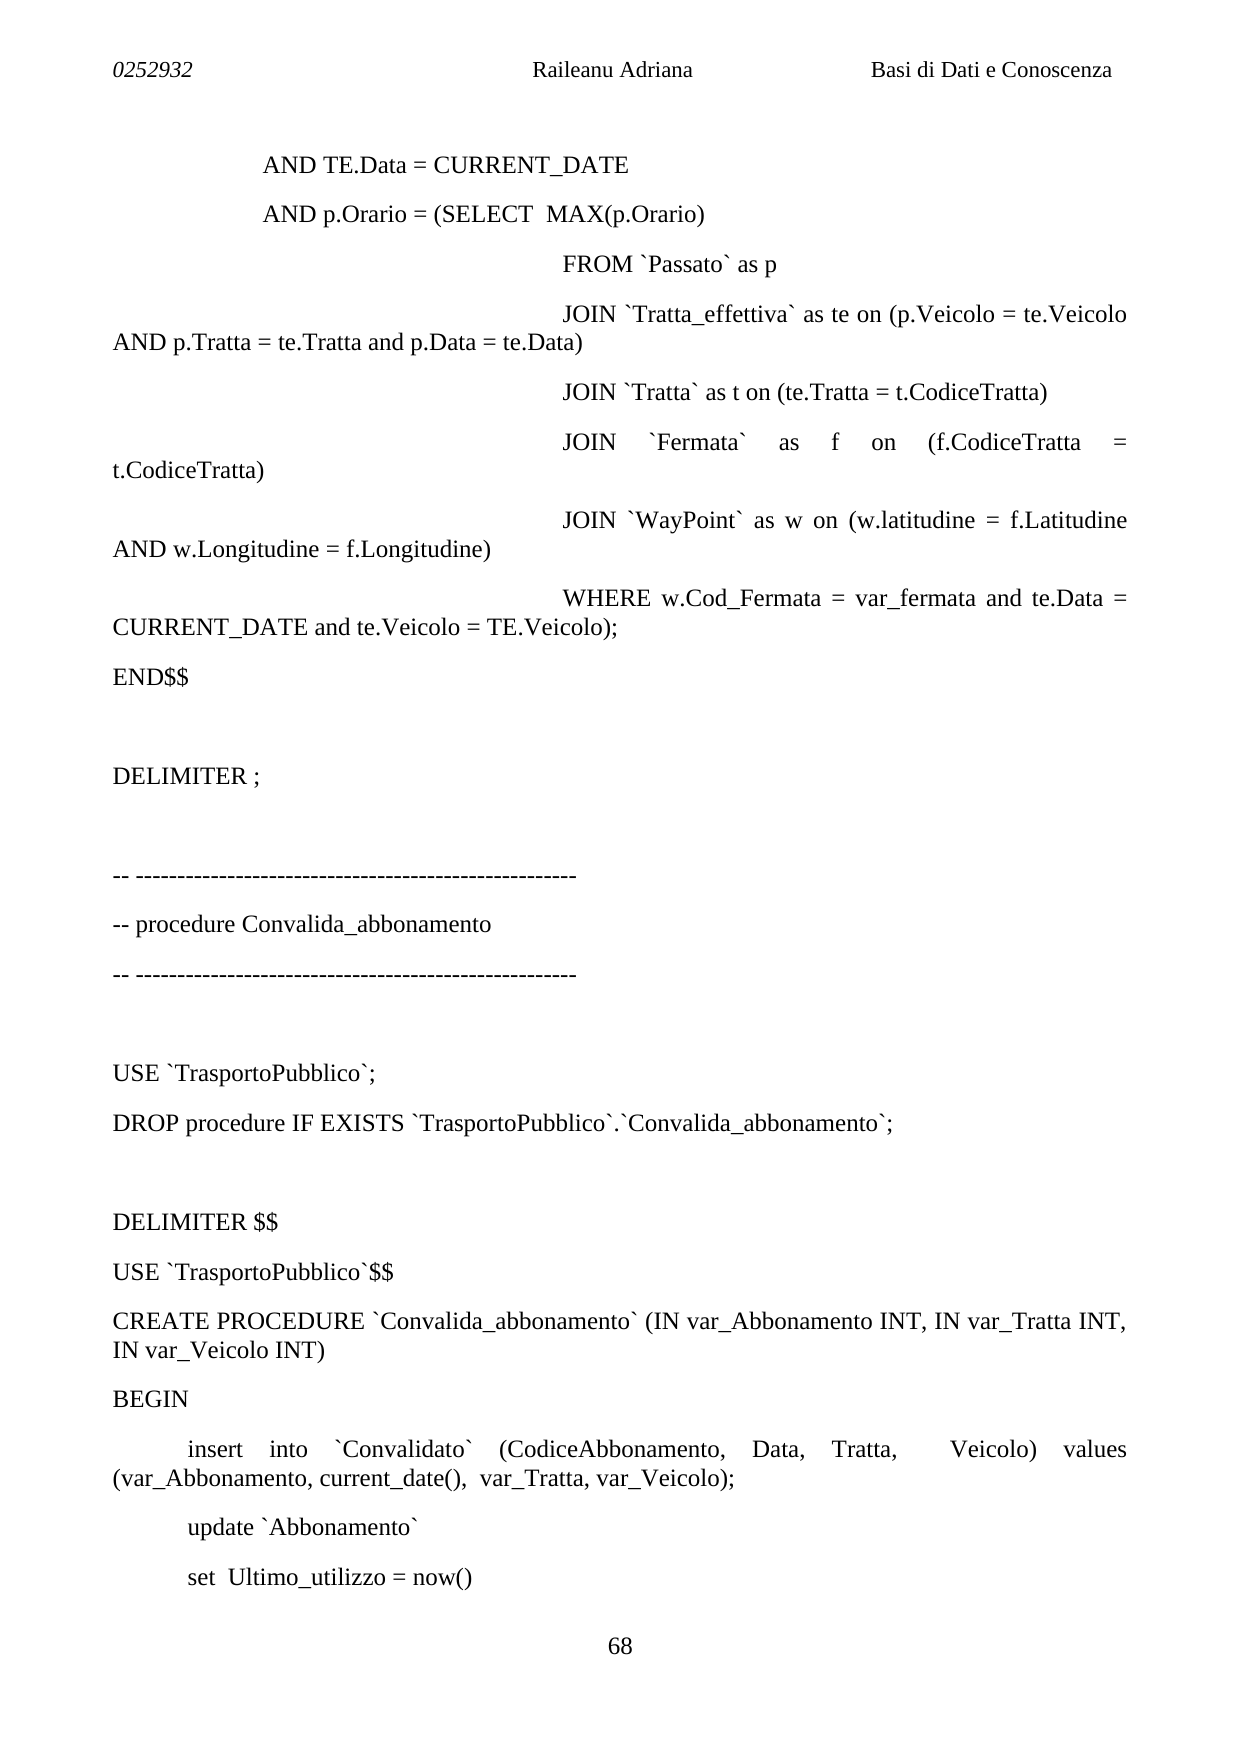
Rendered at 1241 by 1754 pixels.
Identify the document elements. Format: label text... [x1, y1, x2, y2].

text DELIMITER $$ [112, 1207, 1128, 1236]
text AND TE.Data = CURRENT_DATE [112, 150, 1128, 179]
text -- ----------------------------------------------------- [112, 959, 1128, 988]
text AND p.Orario = (SELECT MAX(p.Orario) [112, 199, 1128, 228]
text END$$ [112, 662, 1128, 690]
text CREATE PROCEDURE `Convalida_abbonamento` (IN var_Abbonamento INT, IN var_Tratta INT, IN var_Veicolo INT) [112, 1306, 1128, 1364]
text DROP procedure IF EXISTS `TrasportoPubblico`.`Convalida_abbonamento`; [112, 1108, 1128, 1137]
text BEGIN [112, 1384, 1128, 1413]
text WHERE w.Cod_Fermata = var_fermata and te.Data = CURRENT_DATE and te.Veicolo = TE.Veicolo); [112, 583, 1128, 641]
text JOIN `Tratta` as t on (te.Tratta = t.CodiceTratta) [112, 377, 1128, 406]
text update `Abbonamento` [112, 1512, 1128, 1541]
text FROM `Passato` as p [112, 249, 1128, 278]
text -- procedure Convalida_abbonamento [112, 909, 1128, 938]
text JOIN `Tratta_effettiva` as te on (p.Veicolo = te.Veicolo AND p.Tratta = te.Tratta and p.Data = te.Data) [112, 299, 1128, 356]
text USE `TrasportoPubblico`$$ [112, 1257, 1128, 1285]
text insert into `Convalidato` (CodiceAbbonamento, Data, Tratta, Veicolo) values (var_Abbonamento, current_date(), var_Tratta, var_Veicolo); [112, 1434, 1128, 1492]
text set Ultimo_utilizzo = now() [112, 1562, 1128, 1591]
text JOIN `WayPoint` as w on (w.latitudine = f.Latitudine AND w.Longitudine = f.Longitudine) [112, 505, 1128, 562]
text USE `TrasportoPubblico`; [112, 1058, 1128, 1087]
text DELIMITER ; [112, 761, 1128, 789]
text -- ----------------------------------------------------- [112, 860, 1128, 889]
text JOIN `Fermata` as f on (f.CodiceTratta = t.CodiceTratta) [112, 427, 1128, 484]
